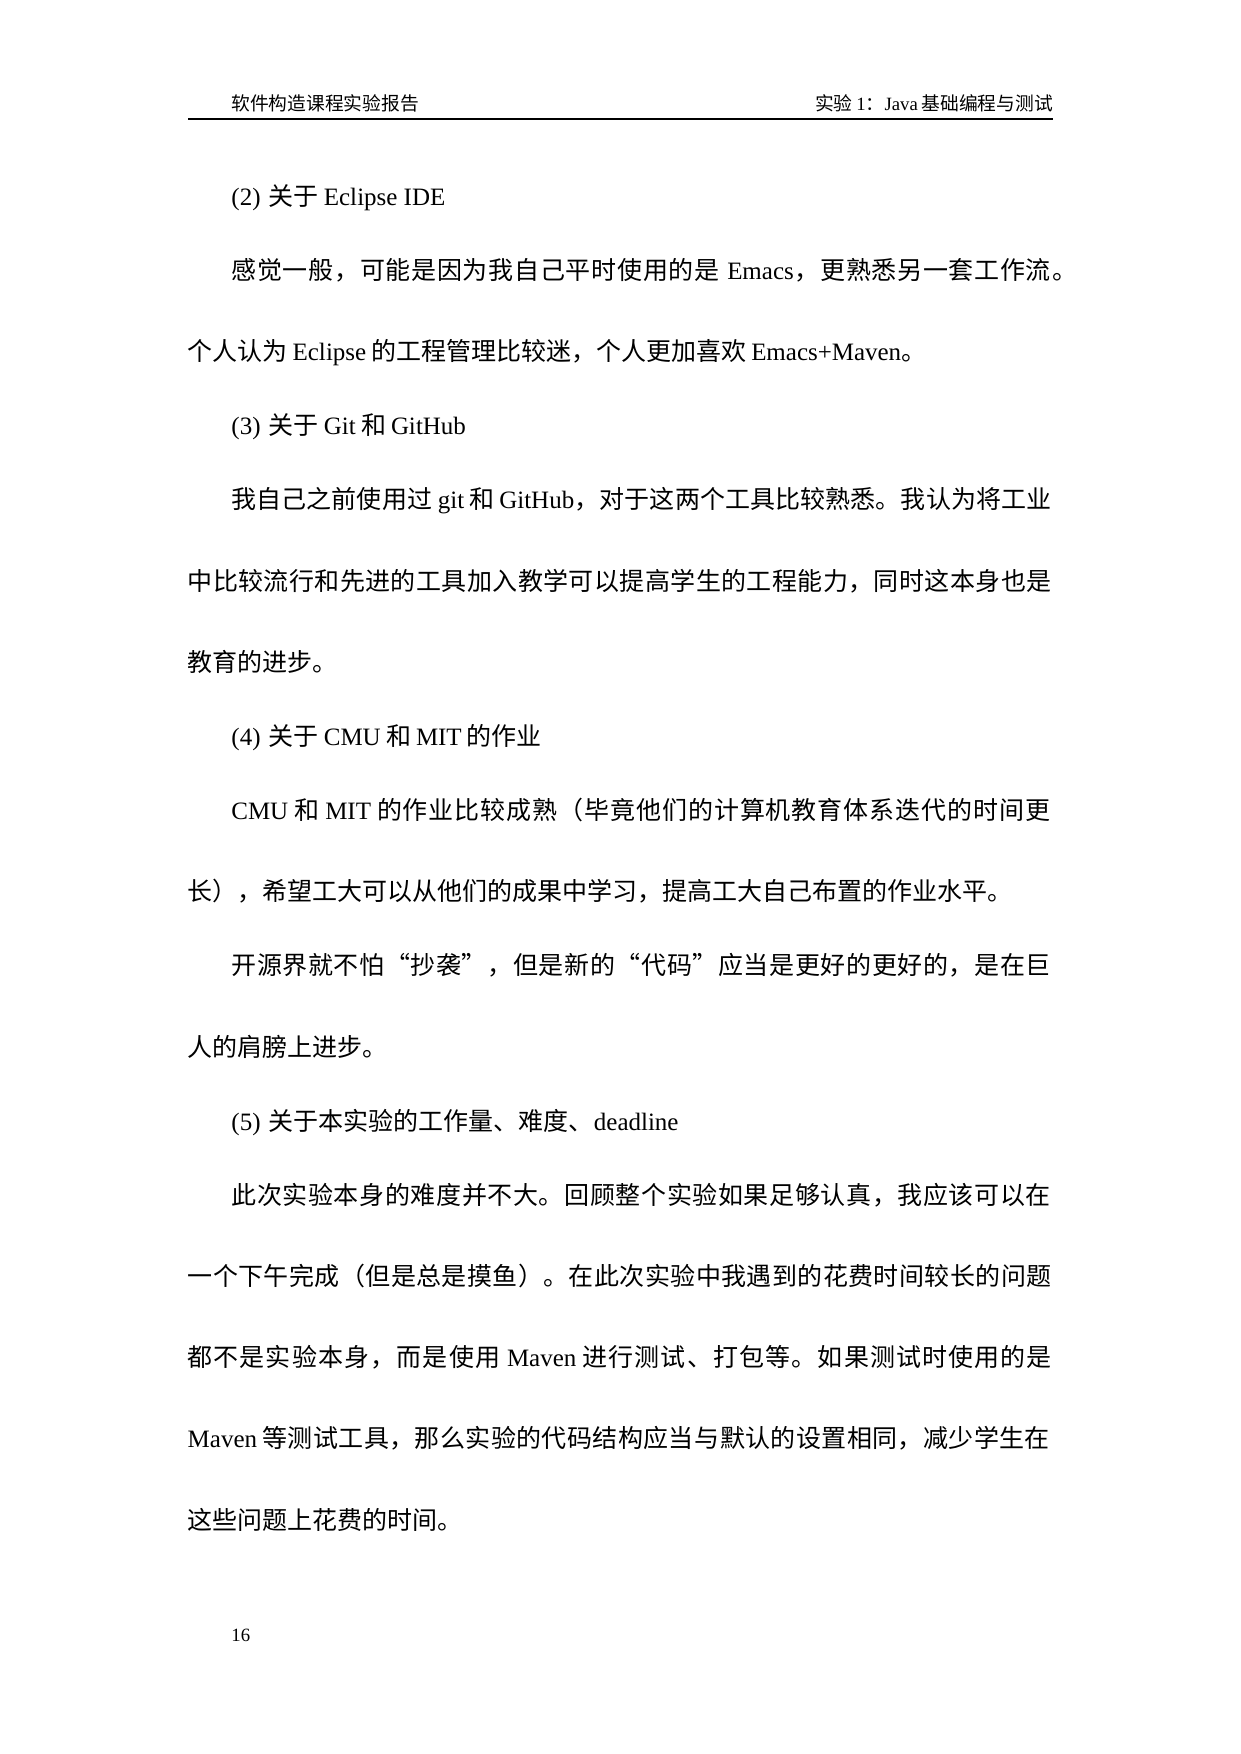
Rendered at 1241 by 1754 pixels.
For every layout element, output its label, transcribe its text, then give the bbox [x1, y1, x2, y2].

text 此次实验本身的难度并不大。回顾整个实验如果足够认真，我应该可以在一个下午完成（但是总是摸鱼）。在此次实验中我遇到的花费时间较长的问题都不是实验本身，而是使用Maven进行测试、打包等。如果测试时使用的是Maven等测试工具，那么实验的代码结构应当与默认的设置相同，减少学生在这些问题上花费的时间。 [187, 1161, 1053, 1551]
list 关于CMU和MIT的作业 [231, 702, 1053, 767]
list 关于本实验的工作量、难度、deadline [231, 1087, 1053, 1152]
list 关于Eclipse IDE [231, 162, 1053, 227]
text 感觉一般，可能是因为我自己平时使用的是Emacs，更熟悉另一套工作流。个人认为Eclipse的工程管理比较迷，个人更加喜欢Emacs+Maven。 [187, 236, 1053, 382]
text CMU和MIT的作业比较成熟（毕竟他们的计算机教育体系迭代的时间更长），希望工大可以从他们的成果中学习，提高工大自己布置的作业水平。 [187, 776, 1053, 922]
list 关于Git和GitHub [231, 391, 1053, 456]
text 我自己之前使用过git和GitHub，对于这两个工具比较熟悉。我认为将工业中比较流行和先进的工具加入教学可以提高学生的工程能力，同时这本身也是教育的进步。 [187, 465, 1053, 693]
text 开源界就不怕“抄袭”，但是新的“代码”应当是更好的更好的，是在巨人的肩膀上进步。 [187, 931, 1053, 1078]
